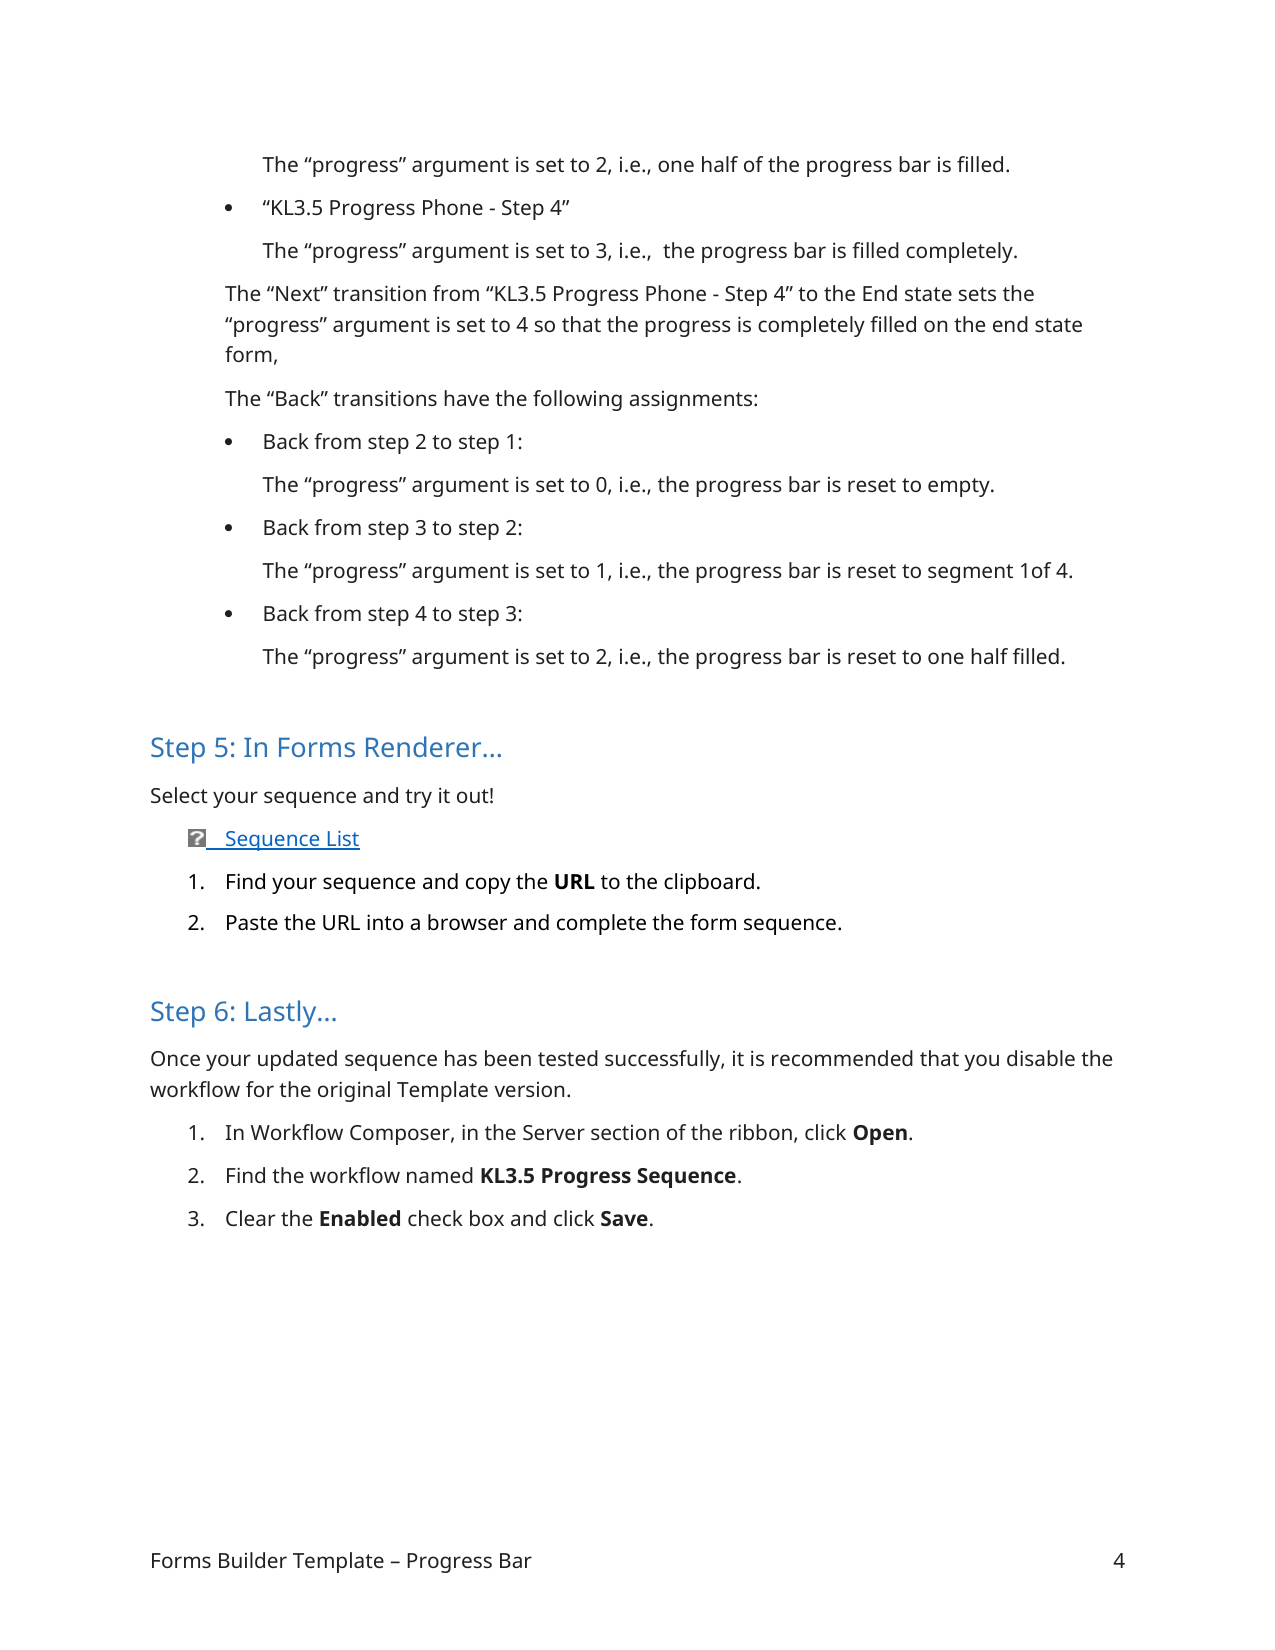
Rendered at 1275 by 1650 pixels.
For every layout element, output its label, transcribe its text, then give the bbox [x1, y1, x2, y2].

list The “progress” argument is set to 2, i.e., one half of the progress bar is filled. [262, 150, 1125, 178]
list “KL3.5 Progress Phone - Step 4” [225, 193, 1125, 222]
list The “progress” argument is set to 2, i.e., the progress bar is reset to one half filled. [262, 642, 1125, 671]
list The “Next” transition from “KL3.5 Progress Phone - Step 4” to the End state sets the “progress” argument is set to 4 so that the progress is completely filled on the end state form, [225, 279, 1125, 369]
list The “progress” argument is set to 1, i.e., the progress bar is reset to segment 1of 4. [262, 556, 1125, 585]
list Paste the URL into a browser and complete the form sequence. [187, 908, 1125, 937]
list Back from step 2 to step 1: [225, 427, 1125, 455]
list The “Back” transitions have the following assignments: [225, 384, 1125, 412]
text Once your updated sequence has been tested successfully, it is recommended that you disable the workflow for the original Template version. [150, 1044, 1125, 1104]
list Find the workflow named KL3.5 Progress Sequence. [187, 1161, 1125, 1190]
list The “progress” argument is set to 3, i.e., the progress bar is filled completely. [262, 236, 1125, 265]
text Select your sequence and try it out! [150, 781, 1125, 809]
subtitle Step 6: Lastly… [150, 992, 1125, 1029]
picture [188, 829, 206, 847]
list Back from step 3 to step 2: [225, 513, 1125, 542]
list Clear the Enabled check box and click Save. [187, 1204, 1125, 1233]
subtitle Step 5: In Forms Renderer… [150, 729, 1125, 766]
list In Workflow Composer, in the Server section of the ribbon, click Open. [187, 1118, 1125, 1147]
list Sequence List [187, 824, 1125, 853]
list Back from step 4 to step 3: [225, 599, 1125, 628]
list Find your sequence and copy the URL to the clipboard. [187, 867, 1125, 896]
list The “progress” argument is set to 0, i.e., the progress bar is reset to empty. [262, 470, 1125, 498]
